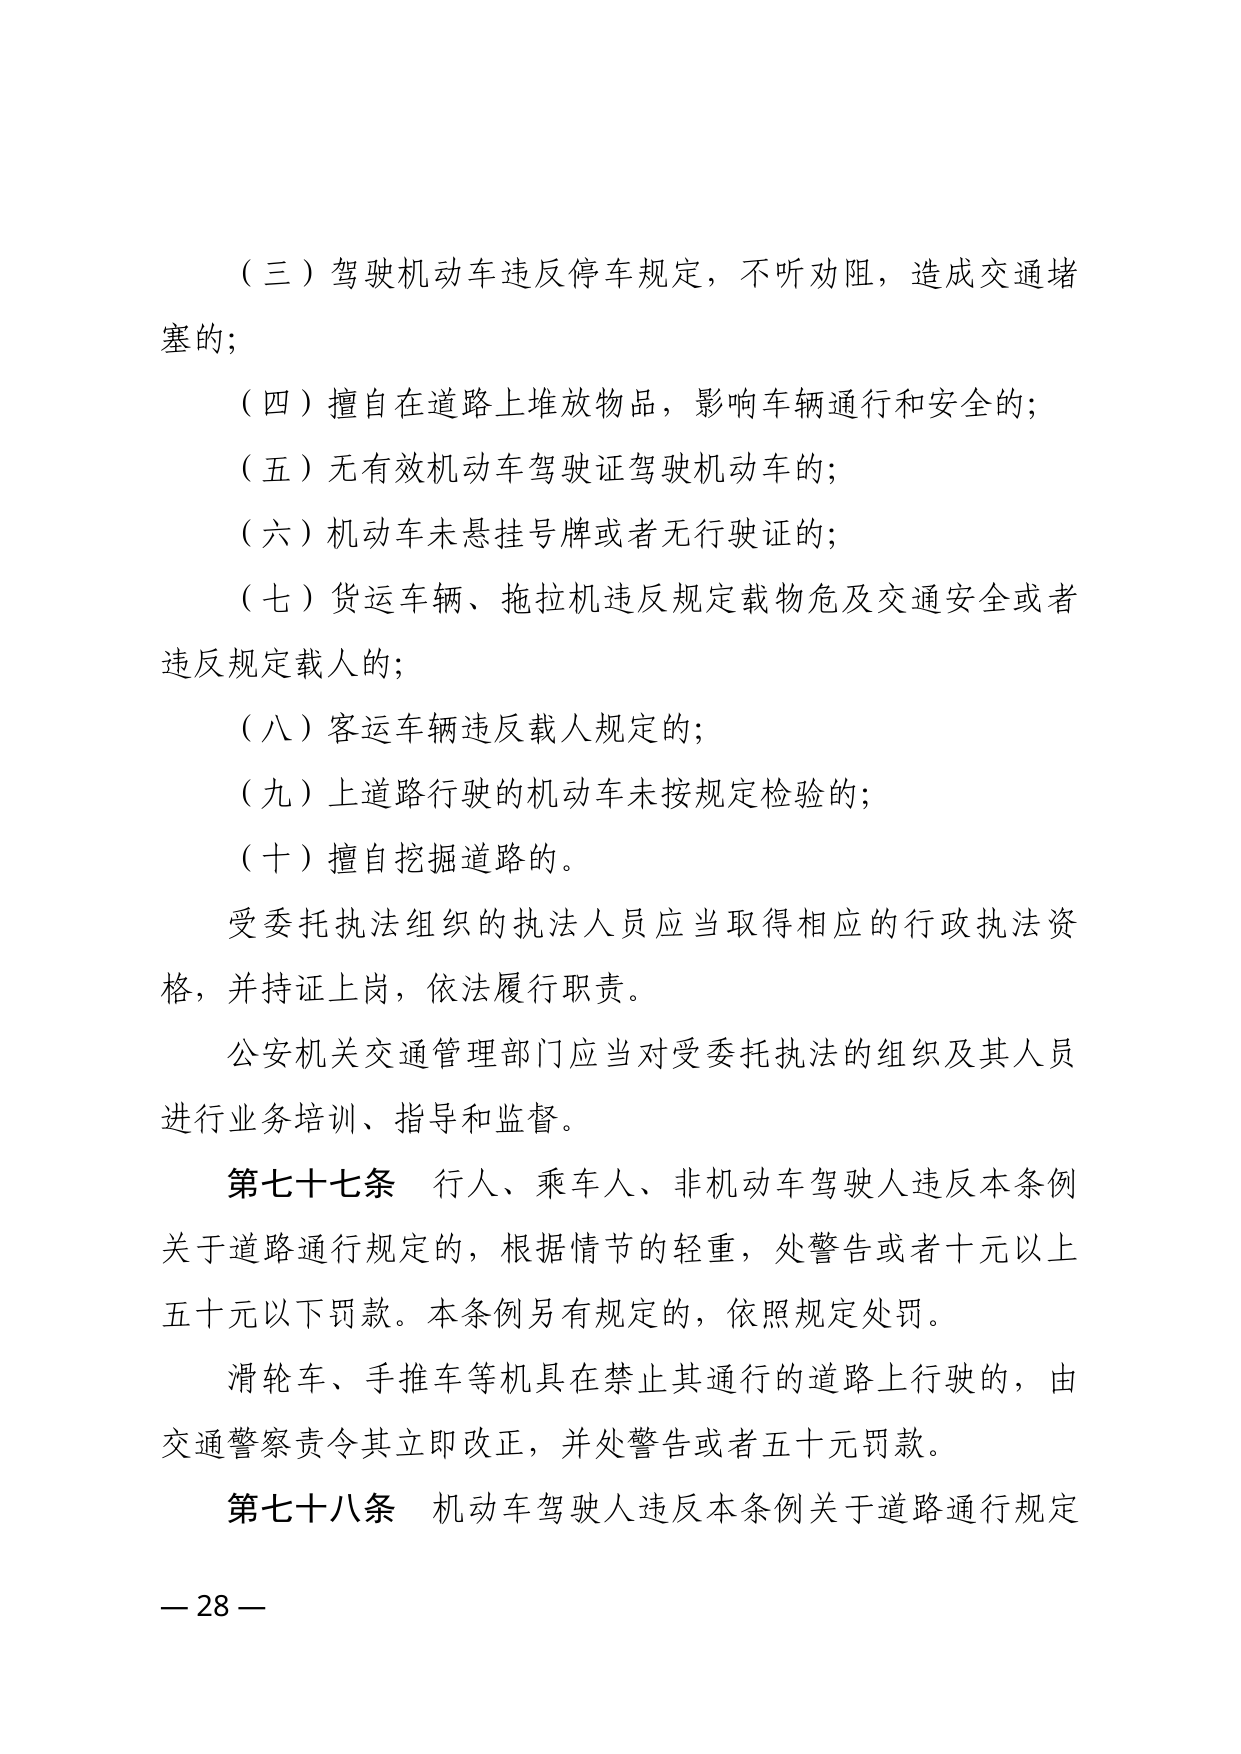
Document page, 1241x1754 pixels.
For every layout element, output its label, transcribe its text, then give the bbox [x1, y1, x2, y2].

text （四）擅自在道路上堆放物品，影响车辆通行和安全的； [159, 369, 1081, 434]
text （五）无有效机动车驾驶证驾驶机动车的； [159, 434, 1081, 499]
text （八）客运车辆违反载人规定的； [159, 694, 1081, 759]
text （十）擅自挖掘道路的。 [159, 824, 1081, 889]
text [159, 1474, 1081, 1539]
text （六）机动车未悬挂号牌或者无行驶证的； [159, 499, 1081, 564]
text 滑轮车、手推车等机具在禁止其通行的道路上行驶的，由交通警察责令其立即改正，并处警告或者五十元罚款。 [159, 1344, 1081, 1474]
text （三）驾驶机动车违反停车规定，不听劝阻，造成交通堵塞的； [159, 239, 1081, 369]
text （九）上道路行驶的机动车未按规定检验的； [159, 759, 1081, 824]
text 第七十七条 行人、乘车人、非机动车驾驶人违反本条例关于道路通行规定的，根据情节的轻重，处警告或者十元以上五十元以下罚款。本条例另有规定的，依照规定处罚。 [159, 1149, 1081, 1344]
text （七）货运车辆、拖拉机违反规定载物危及交通安全或者违反规定载人的； [159, 564, 1081, 694]
text 受委托执法组织的执法人员应当取得相应的行政执法资格，并持证上岗，依法履行职责。 [159, 889, 1081, 1019]
text 公安机关交通管理部门应当对受委托执法的组织及其人员进行业务培训、指导和监督。 [159, 1019, 1081, 1149]
